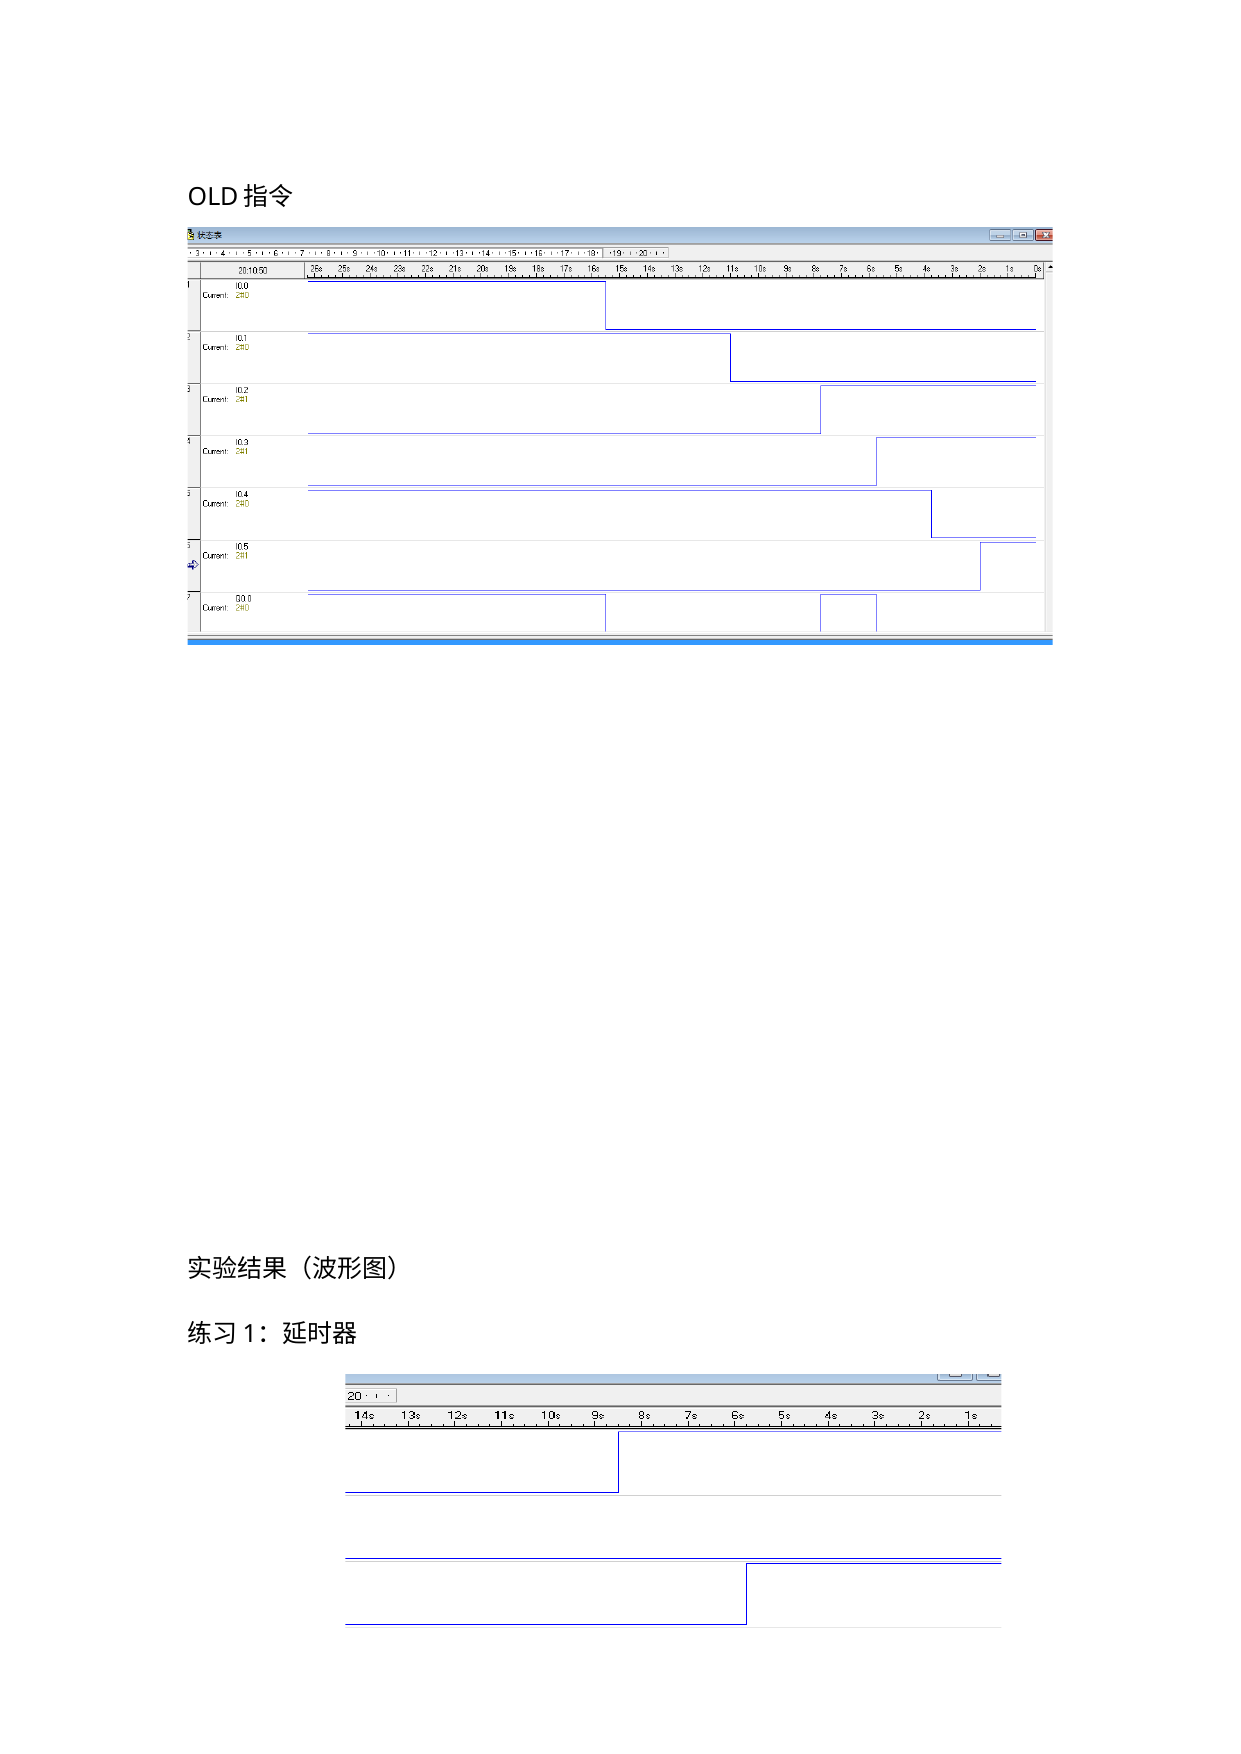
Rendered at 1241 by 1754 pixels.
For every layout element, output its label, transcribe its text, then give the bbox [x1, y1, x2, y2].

picture [345, 1374, 1002, 1637]
text OLD指令 [187, 162, 1053, 227]
picture [187, 227, 1053, 645]
text 练习1：延时器 [187, 1299, 1053, 1364]
text 实验结果（波形图） [187, 1234, 1053, 1299]
